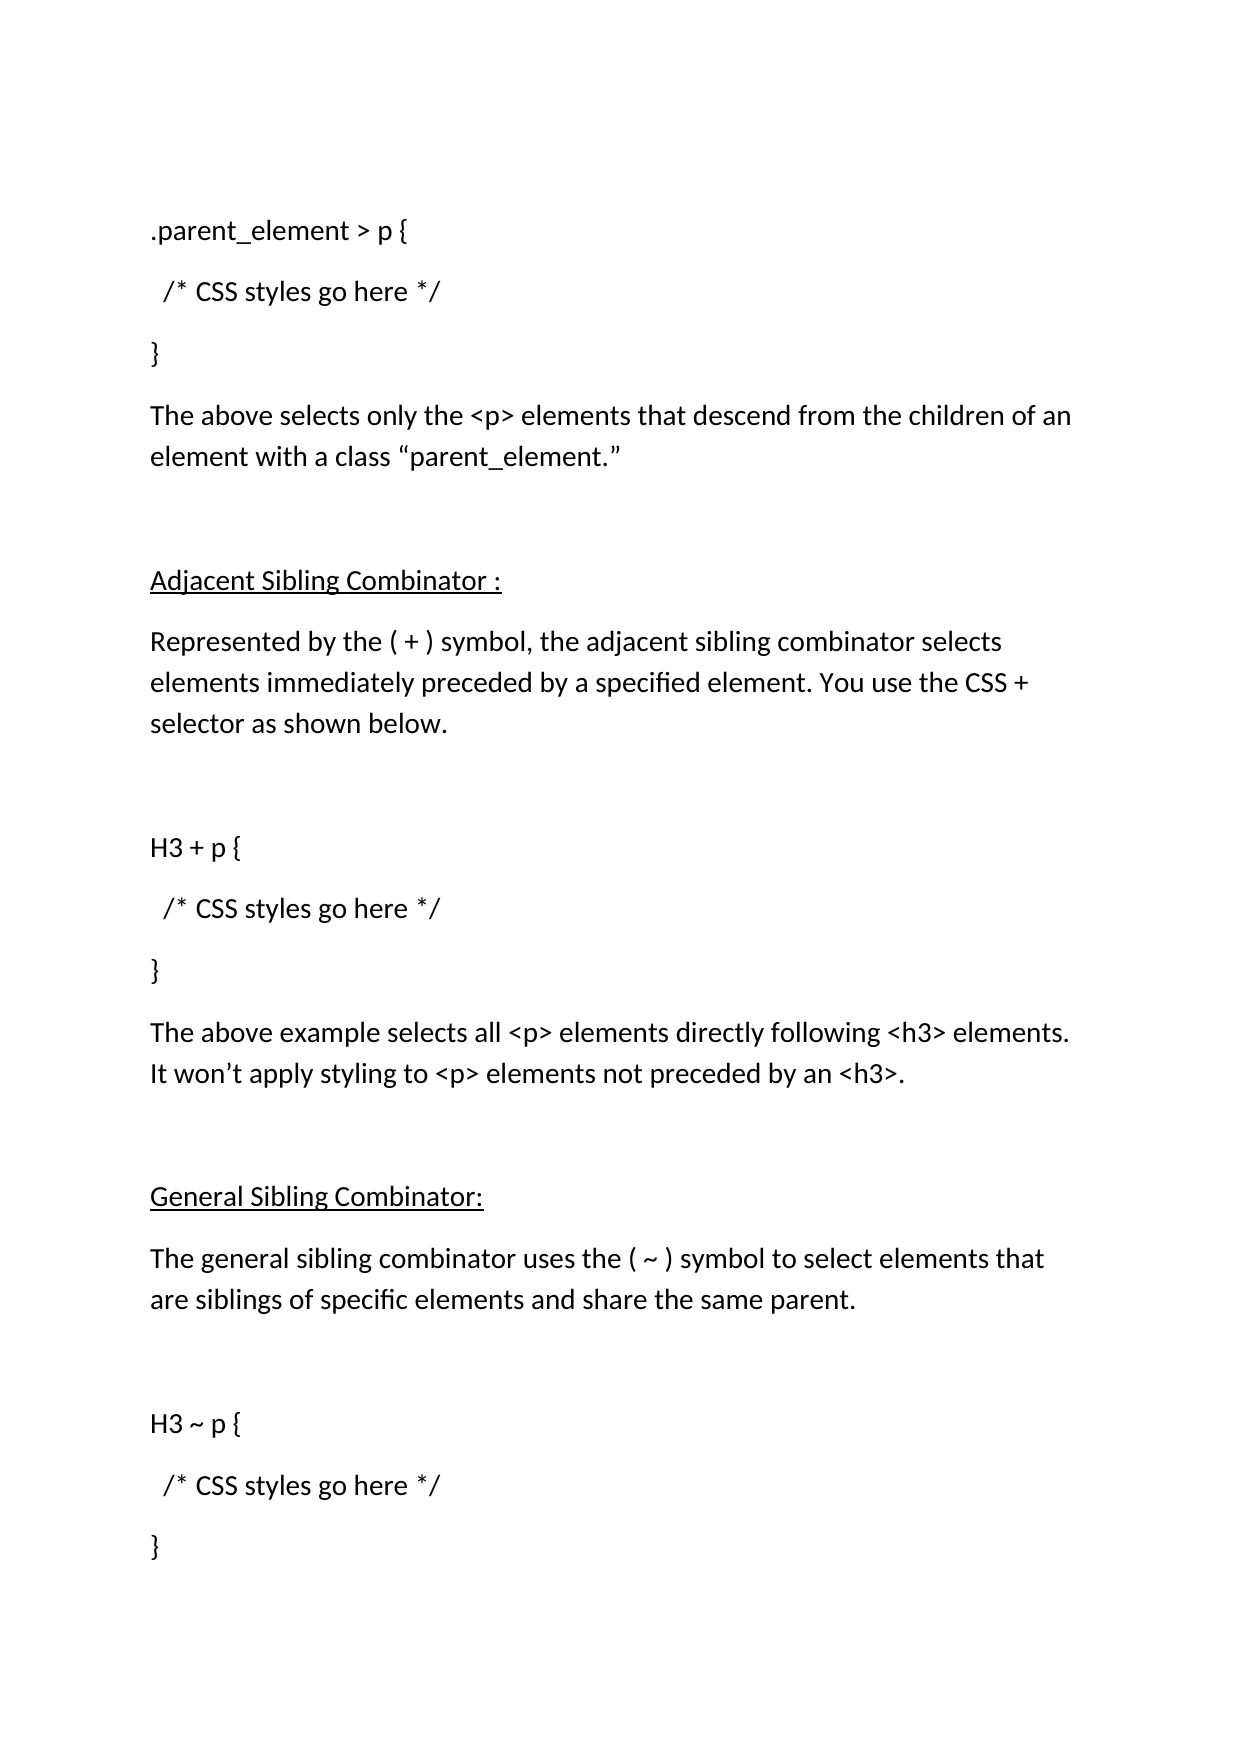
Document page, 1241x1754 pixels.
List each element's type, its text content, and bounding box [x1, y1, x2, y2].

text Adjacent Sibling Combinator : [150, 562, 1090, 597]
text } [150, 952, 1090, 988]
text Represented by the ( + ) symbol, the adjacent sibling combinator selects elements immediately preceded by a specified element. You use the CSS + selector as shown below. [150, 623, 1090, 741]
text H3 + p { [150, 829, 1090, 864]
text } [150, 335, 1090, 371]
text /* CSS styles go here */ [150, 891, 1090, 926]
text The general sibling combinator uses the ( ~ ) symbol to select elements that are siblings of specific elements and share the same parent. [150, 1240, 1090, 1317]
text } [150, 1528, 1090, 1564]
text .parent_element > p { [150, 212, 1090, 247]
text The above example selects all <p> elements directly following <h3> elements. It won’t apply styling to <p> elements not preceded by an <h3>. [150, 1014, 1090, 1091]
text General Sibling Combinator: [150, 1178, 1090, 1214]
text H3 ~ p { [150, 1405, 1090, 1440]
text The above selects only the <p> elements that descend from the children of an element with a class “parent_element.” [150, 397, 1090, 474]
text /* CSS styles go here */ [150, 1467, 1090, 1502]
text /* CSS styles go here */ [150, 273, 1090, 309]
